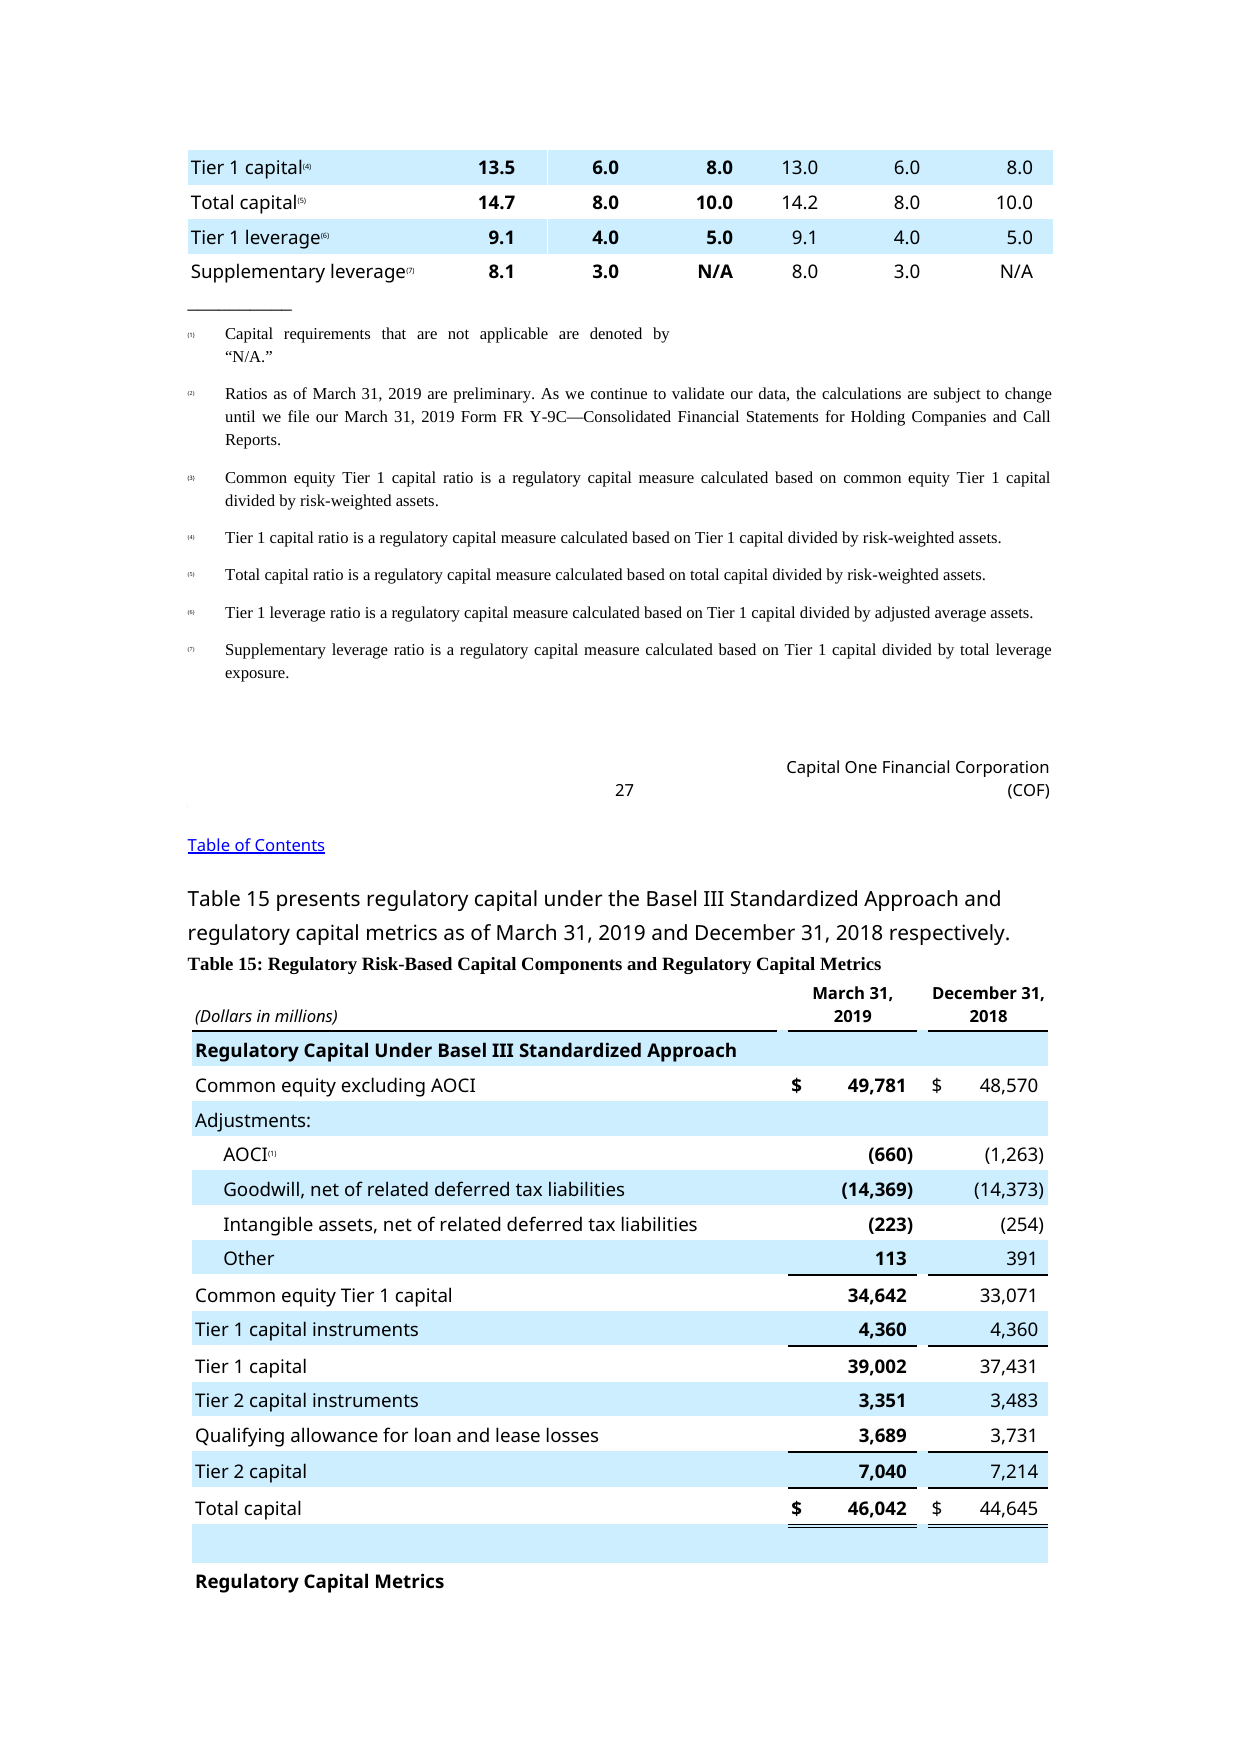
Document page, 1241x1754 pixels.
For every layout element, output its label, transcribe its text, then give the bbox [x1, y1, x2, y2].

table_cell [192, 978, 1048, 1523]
text Table 15: Regulatory Risk-Based Capital Components and Regulatory Capital Metrics [187, 952, 1053, 974]
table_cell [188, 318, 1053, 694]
text __________ [187, 289, 1053, 313]
text Table of Contents [187, 833, 1053, 856]
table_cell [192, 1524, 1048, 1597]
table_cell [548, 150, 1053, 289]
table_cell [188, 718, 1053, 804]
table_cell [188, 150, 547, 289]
text Table 15 presents regulatory capital under the Basel III Standardized Approach and regulatory capital metrics as of March 31, 2019 and December 31, 2018 respectively. [187, 884, 1053, 947]
